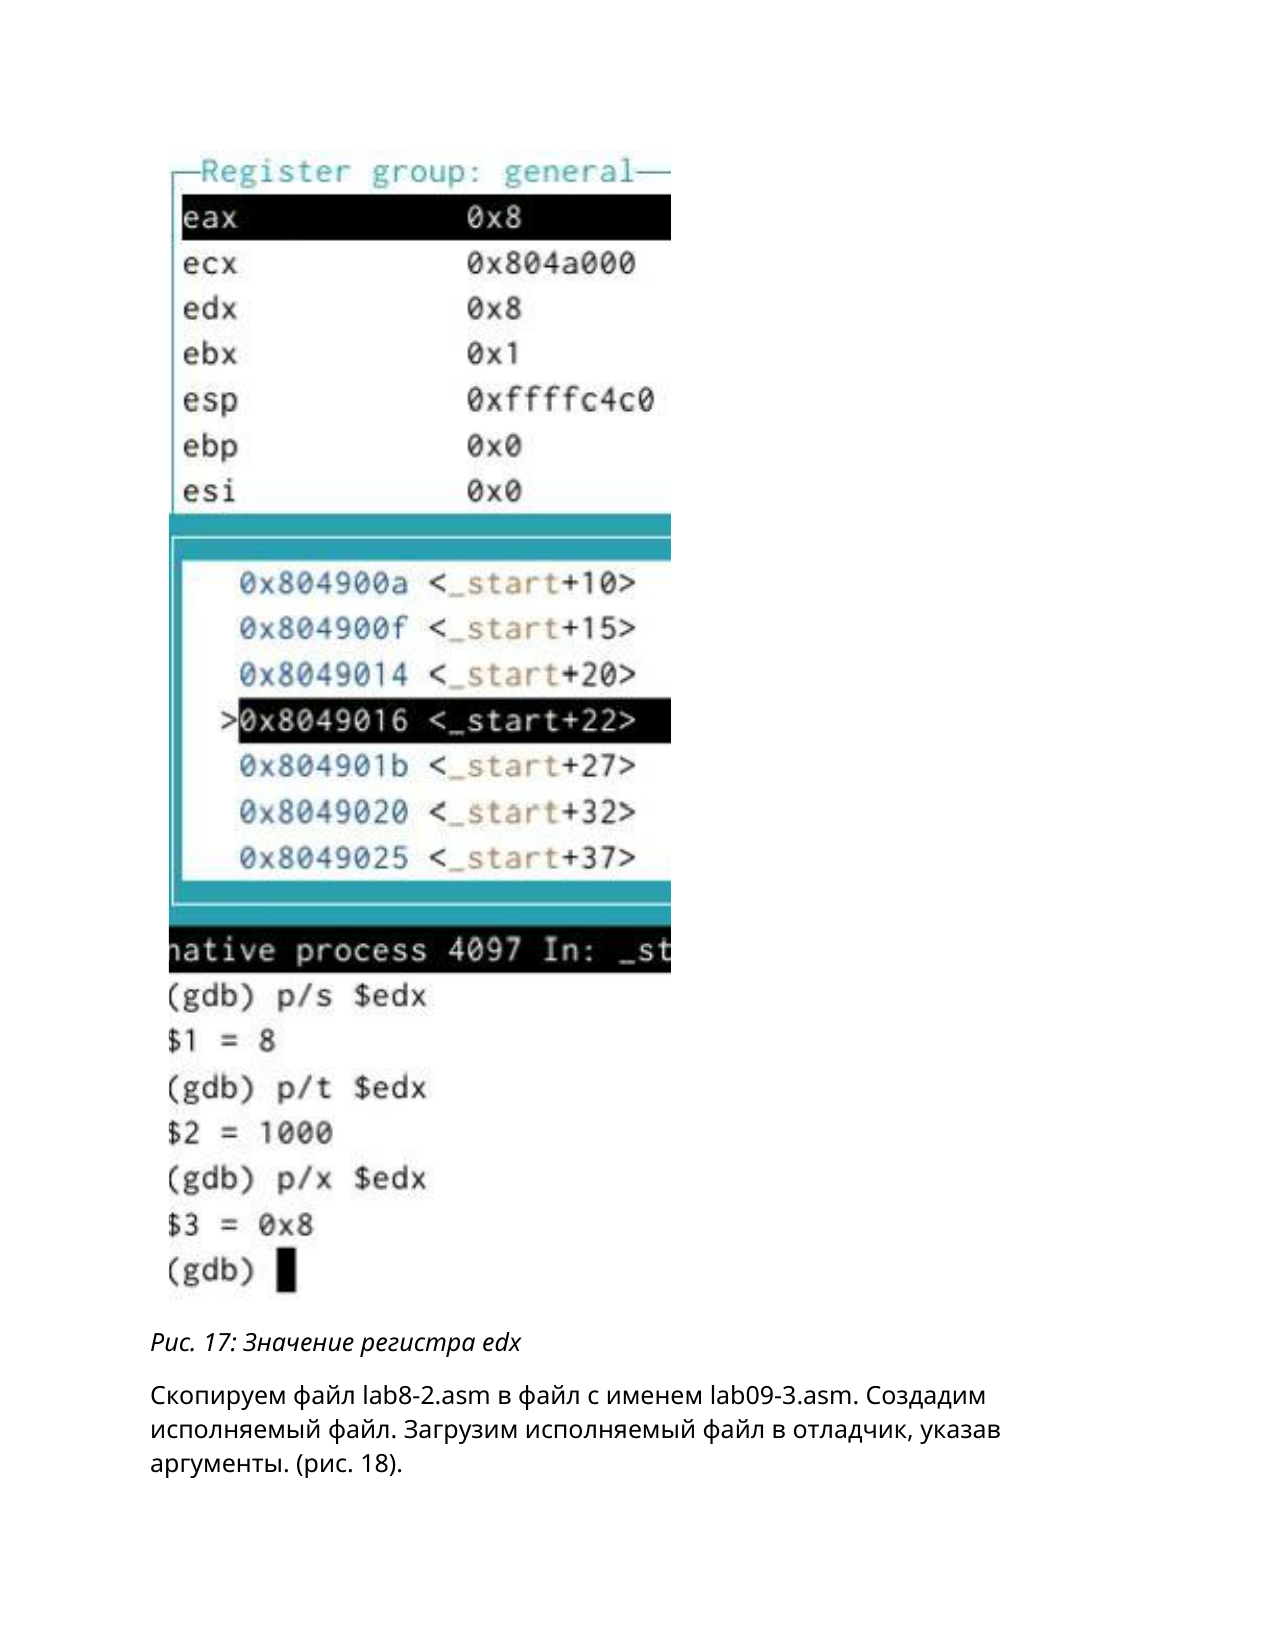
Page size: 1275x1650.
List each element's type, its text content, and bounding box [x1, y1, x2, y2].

text Скопируем файл lab8-2.asm в файл с именем lab09-3.asm. Создадим исполняемый файл. Загрузим исполняемый файл в отладчик, указав аргументы. (рис. 18). [150, 1378, 1125, 1480]
picture [168, 150, 671, 1305]
text Рис. 17: Значение регистра edx [150, 1325, 1125, 1359]
